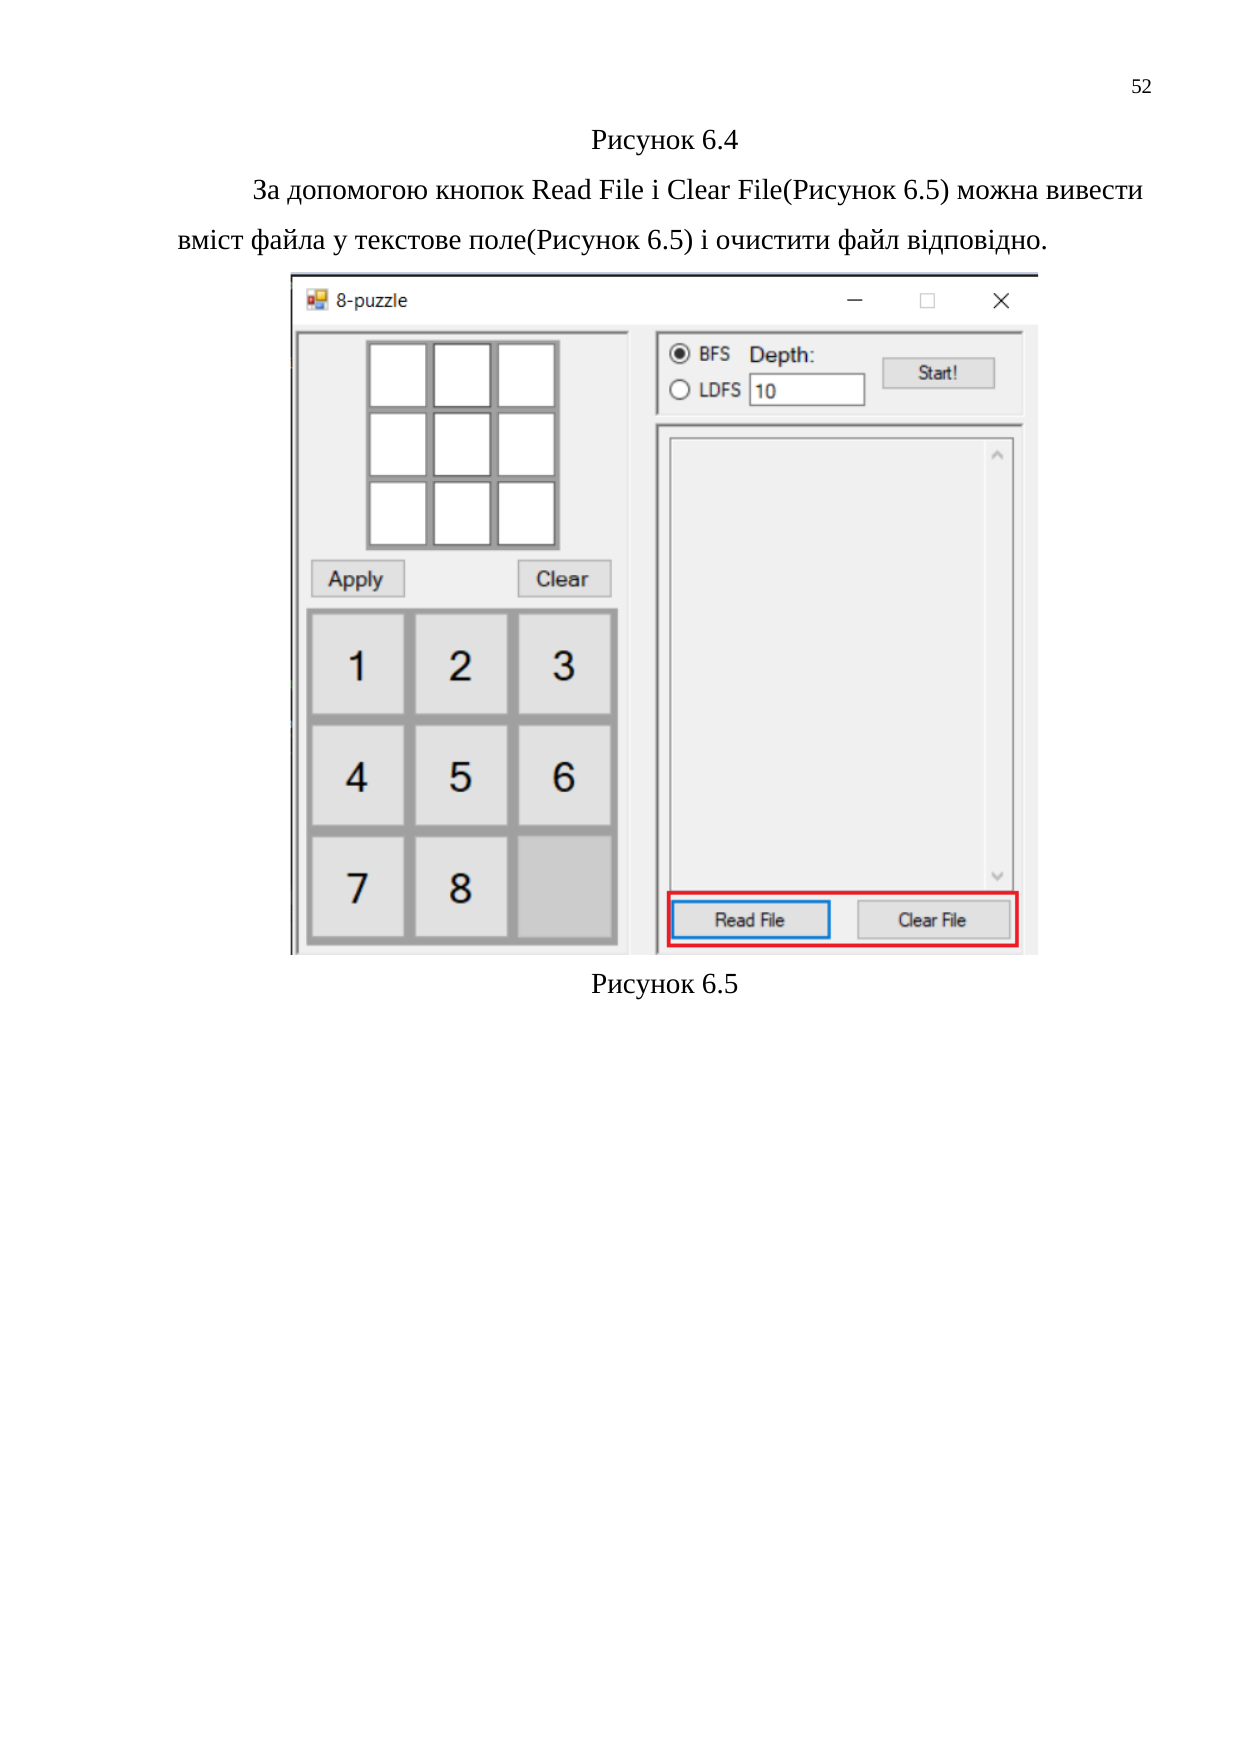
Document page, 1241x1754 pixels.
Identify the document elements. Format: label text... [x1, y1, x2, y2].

text Рисунок 6.4 [177, 122, 1152, 155]
text Рисунок 6.5 [177, 966, 1152, 1000]
text За допомогою кнопок Read File і Clear File(Рисунок 6.5) можна вивести вміст файла у текстове поле(Рисунок 6.5) і очистити файл відповідно. [177, 172, 1152, 256]
picture [290, 272, 1039, 955]
